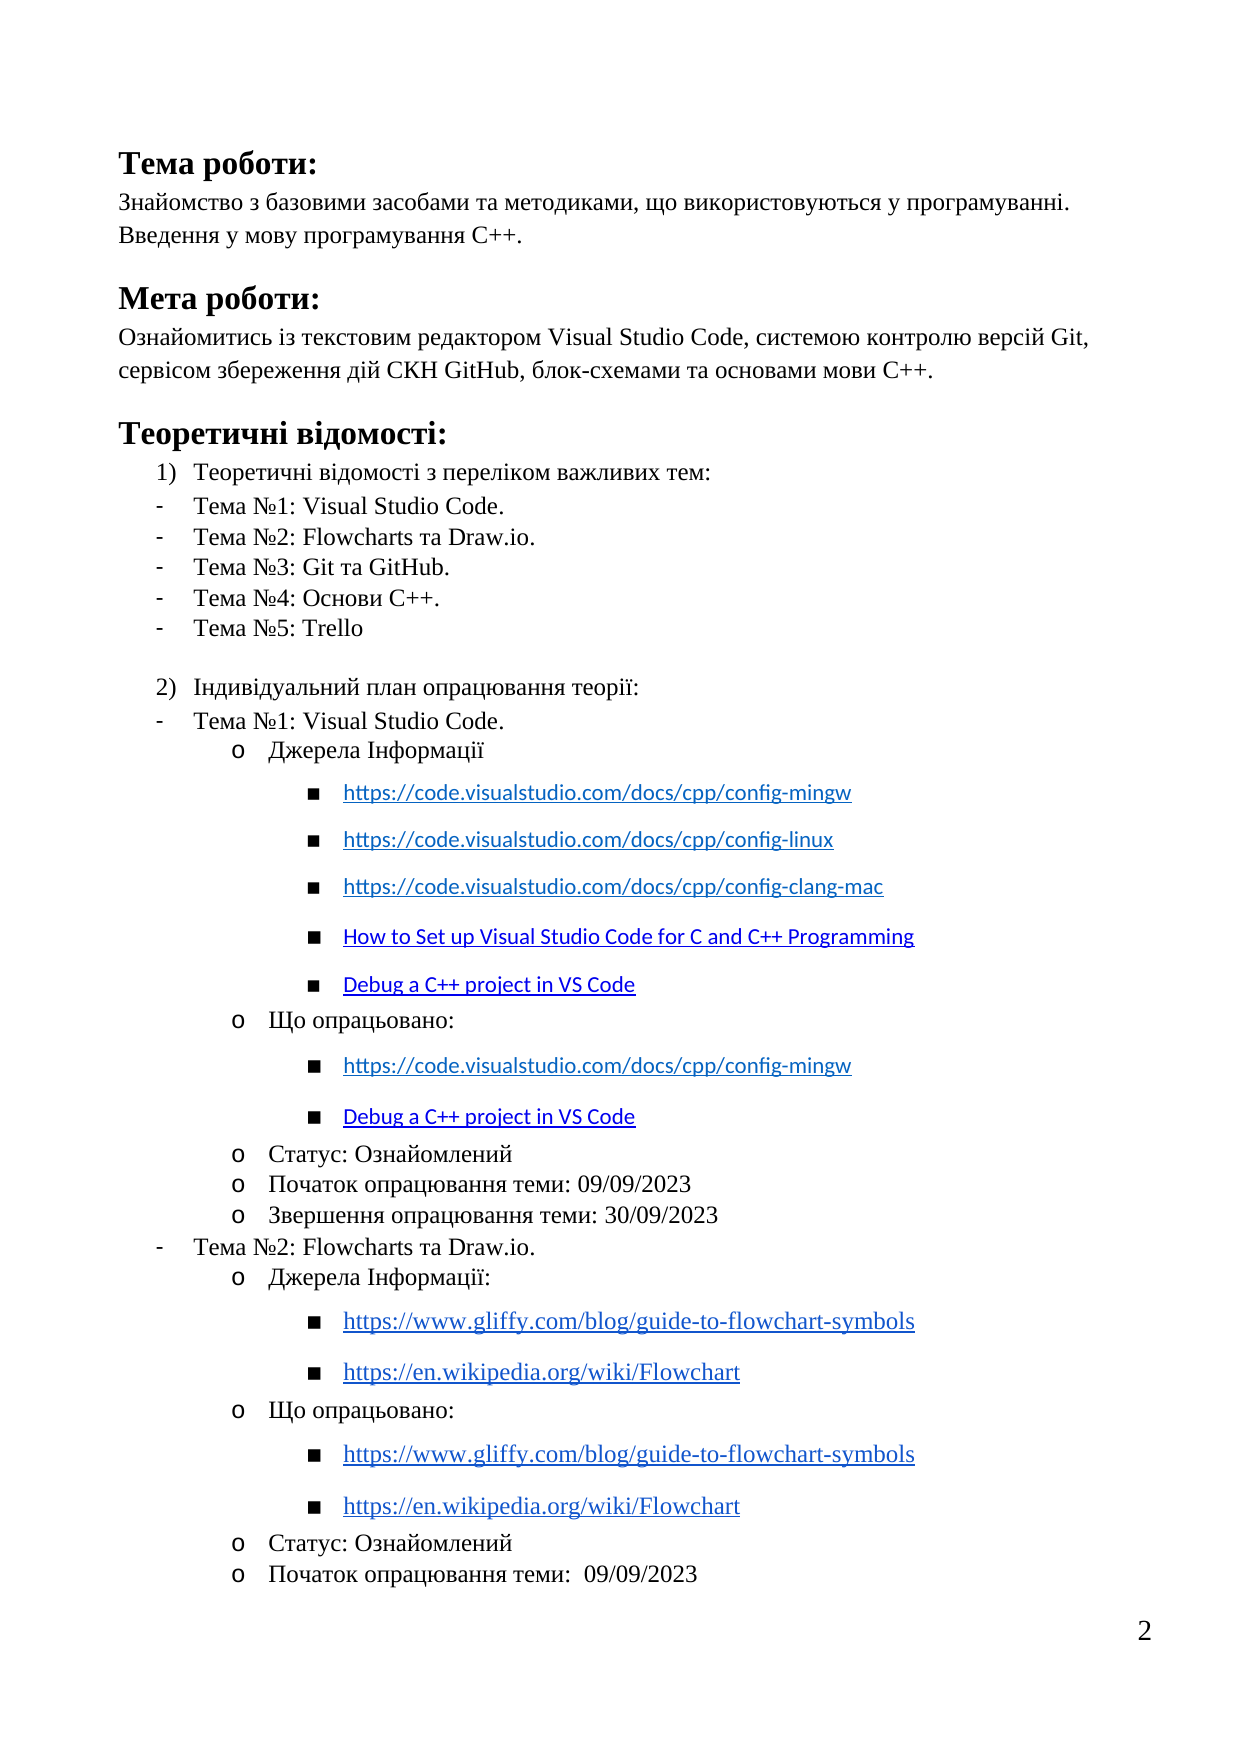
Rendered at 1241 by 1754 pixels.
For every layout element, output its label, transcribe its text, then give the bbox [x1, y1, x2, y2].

subtitle Теоретичні відомості: [118, 413, 1152, 452]
list Тема №2: Flowcharts та Draw.io. [156, 521, 1152, 551]
subtitle Мета роботи: [118, 278, 1152, 317]
list Тема №4: Основи С++. [156, 582, 1152, 612]
subtitle Тема роботи: [118, 143, 1152, 181]
text Знайомство з базовими засобами та методиками, що використовуються у програмуванні. Введення у мову програмування С++. [118, 187, 1152, 249]
list Тема №5: Trello [156, 612, 1152, 643]
list Джерела Інформації [231, 735, 1152, 766]
list https://code.visualstudio.com/docs/cpp/config-mingw [306, 766, 1152, 813]
list Debug a C++ project in VS Code [306, 1087, 1152, 1139]
list https://en.wikipedia.org/wiki/Flowchart [306, 1344, 1152, 1395]
list Тема №3: Git та GitHub. [156, 551, 1152, 582]
list Звершення опрацювання теми: 30/09/2023 [231, 1200, 1152, 1231]
list https://code.visualstudio.com/docs/cpp/config-mingw [306, 1036, 1152, 1087]
text Ознайомитись із текстовим редактором Visual Studio Code, системою контролю версій Git, сервісом збереження дій СКН GitHub, блок-схемами та основами мови С++. [118, 322, 1152, 384]
list https://www.gliffy.com/blog/guide-to-flowchart-symbols [306, 1426, 1152, 1477]
list Статус: Ознайомлений [231, 1139, 1152, 1169]
list Що опрацьовано: [231, 1005, 1152, 1036]
list Статус: Ознайомлений [231, 1528, 1152, 1559]
list Що опрацьовано: [231, 1395, 1152, 1426]
list Індивідуальний план опрацювання теорії: [156, 672, 1152, 701]
list Початок опрацювання теми: 09/09/2023 [231, 1559, 1152, 1590]
list https://code.visualstudio.com/docs/cpp/config-clang-mac [306, 860, 1152, 907]
list Тема №2: Flowcharts та Draw.io. [156, 1231, 1152, 1262]
list Початок опрацювання теми: 09/09/2023 [231, 1169, 1152, 1200]
list https://en.wikipedia.org/wiki/Flowchart [306, 1477, 1152, 1528]
list Теоретичні відомості з переліком важливих тем: [156, 457, 1152, 486]
list Джерела Інформації: [231, 1262, 1152, 1292]
list https://www.gliffy.com/blog/guide-to-flowchart-symbols [306, 1292, 1152, 1344]
list https://code.visualstudio.com/docs/cpp/config-linux [306, 813, 1152, 860]
list Debug a C++ project in VS Code [306, 958, 1152, 1005]
list Тема №1: Visual Studio Code. [156, 705, 1152, 735]
list Тема №1: Visual Studio Code. [156, 490, 1152, 521]
list How to Set up Visual Studio Code for C and C++ Programming [306, 907, 1152, 958]
